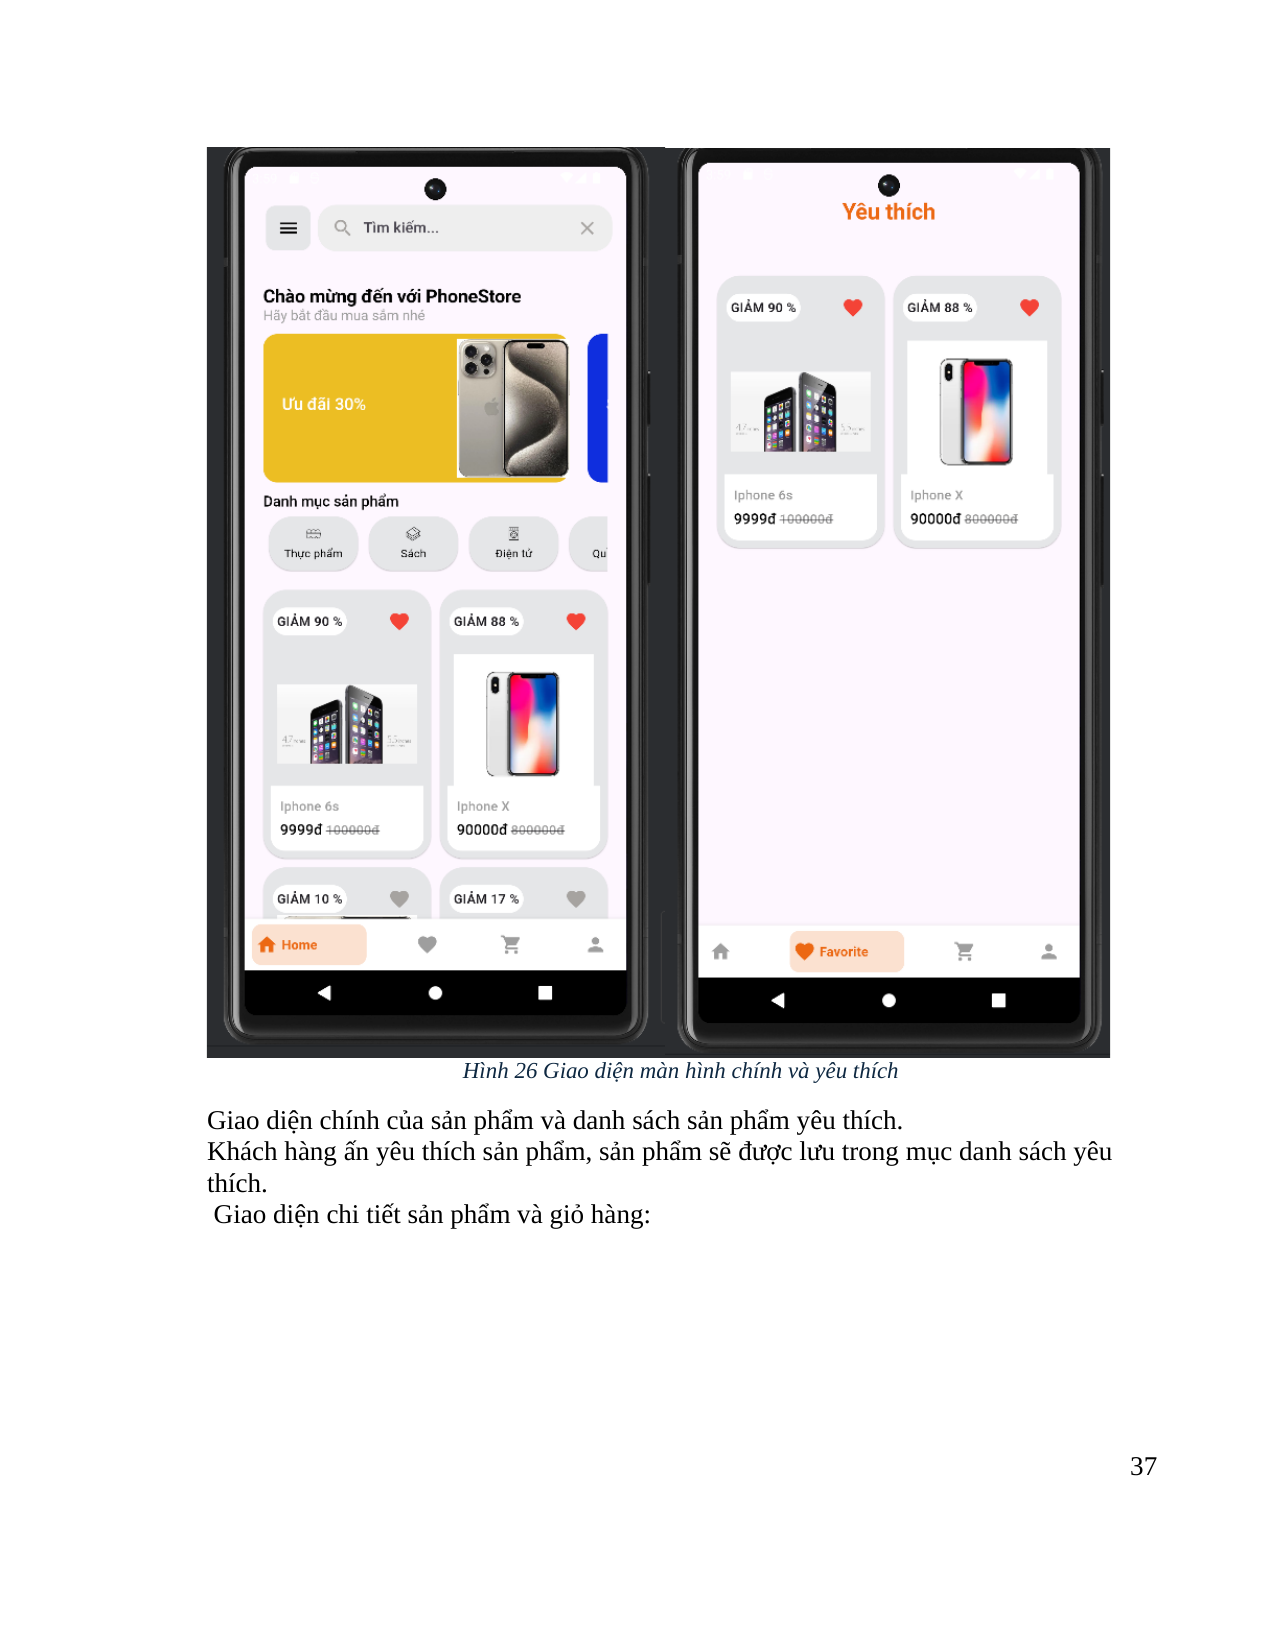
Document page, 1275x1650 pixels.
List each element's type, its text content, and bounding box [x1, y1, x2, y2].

text Giao diện chi tiết sản phẩm và giỏ hàng: [207, 1198, 1157, 1229]
text Khách hàng ấn yêu thích sản phẩm, sản phẩm sẽ được lưu trong mục danh sách yêu thích. [207, 1136, 1157, 1198]
text Hình 26 Giao diện màn hình chính và yêu thích [207, 1057, 1157, 1083]
text Giao diện chính của sản phẩm và danh sách sản phẩm yêu thích. [207, 1104, 1157, 1136]
